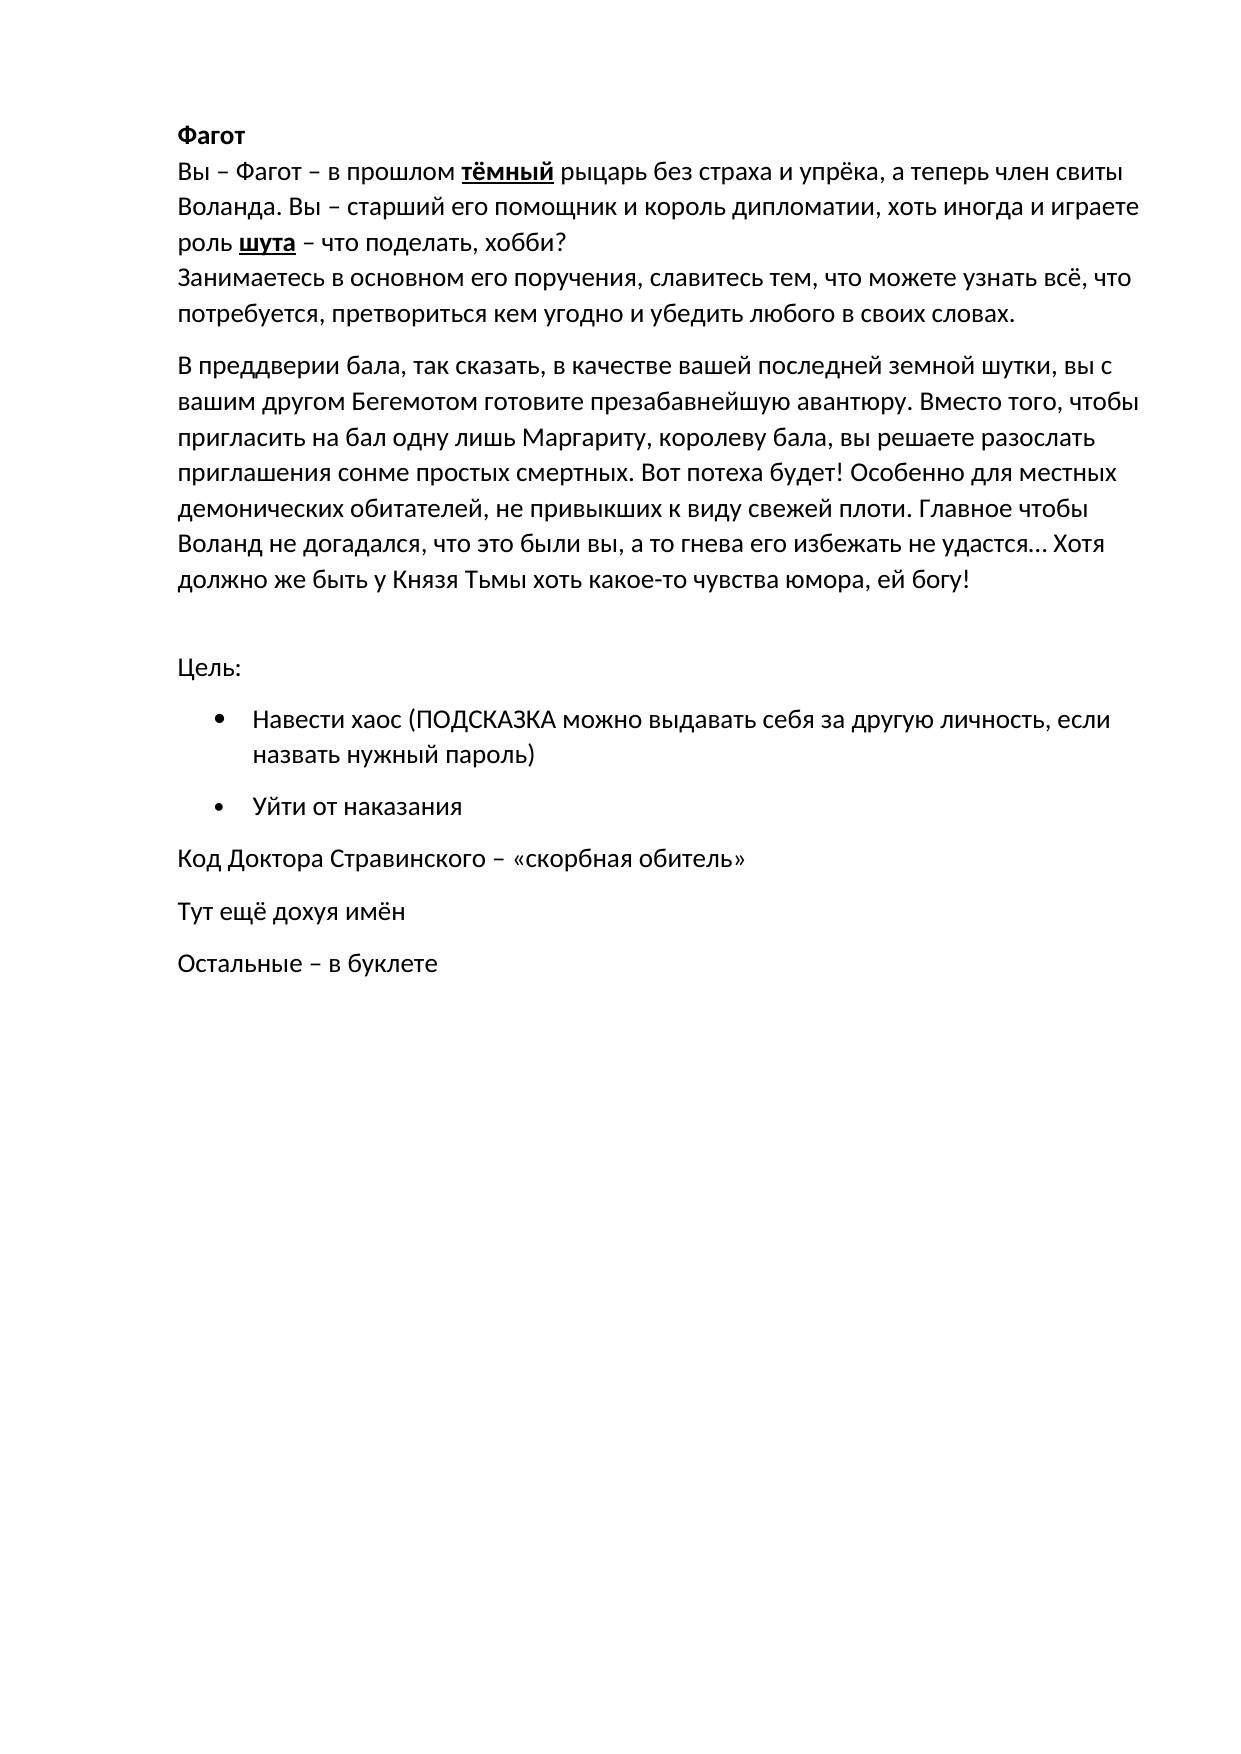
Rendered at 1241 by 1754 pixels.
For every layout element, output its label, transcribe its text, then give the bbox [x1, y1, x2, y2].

text Код Доктора Стравинского – «скорбная обитель» [177, 841, 1152, 874]
text Тут ещё дохуя имён [177, 894, 1152, 927]
text Фагот Вы – Фагот – в прошлом тёмный рыцарь без страха и упрёка, а теперь член свиты Воланда. Вы – старший его помощник и король дипломатии, хоть иногда и играете роль шута – что поделать, хобби? Занимаетесь в основном его поручения, славитесь тем, что можете узнать всё, что потребуется, претвориться кем угодно и убедить любого в своих словах. [177, 118, 1152, 329]
list Навести хаос (ПОДСКАЗКА можно выдавать себя за другую личность, если назвать нужный пароль) [215, 702, 1152, 771]
list Уйти от наказания [215, 789, 1152, 822]
text Цель: [177, 614, 1152, 683]
text В преддверии бала, так сказать, в качестве вашей последней земной шутки, вы с вашим другом Бегемотом готовите презабавнейшую авантюру. Вместо того, чтобы пригласить на бал одну лишь Маргариту, королеву бала, вы решаете разослать приглашения сонме простых смертных. Вот потеха будет! Особенно для местных демонических обитателей, не привыкших к виду свежей плоти. Главное чтобы Воланд не догадался, что это были вы, а то гнева его избежать не удастся… Хотя должно же быть у Князя Тьмы хоть какое-то чувства юмора, ей богу! [177, 348, 1152, 595]
text Остальные – в буклете [177, 946, 1152, 979]
